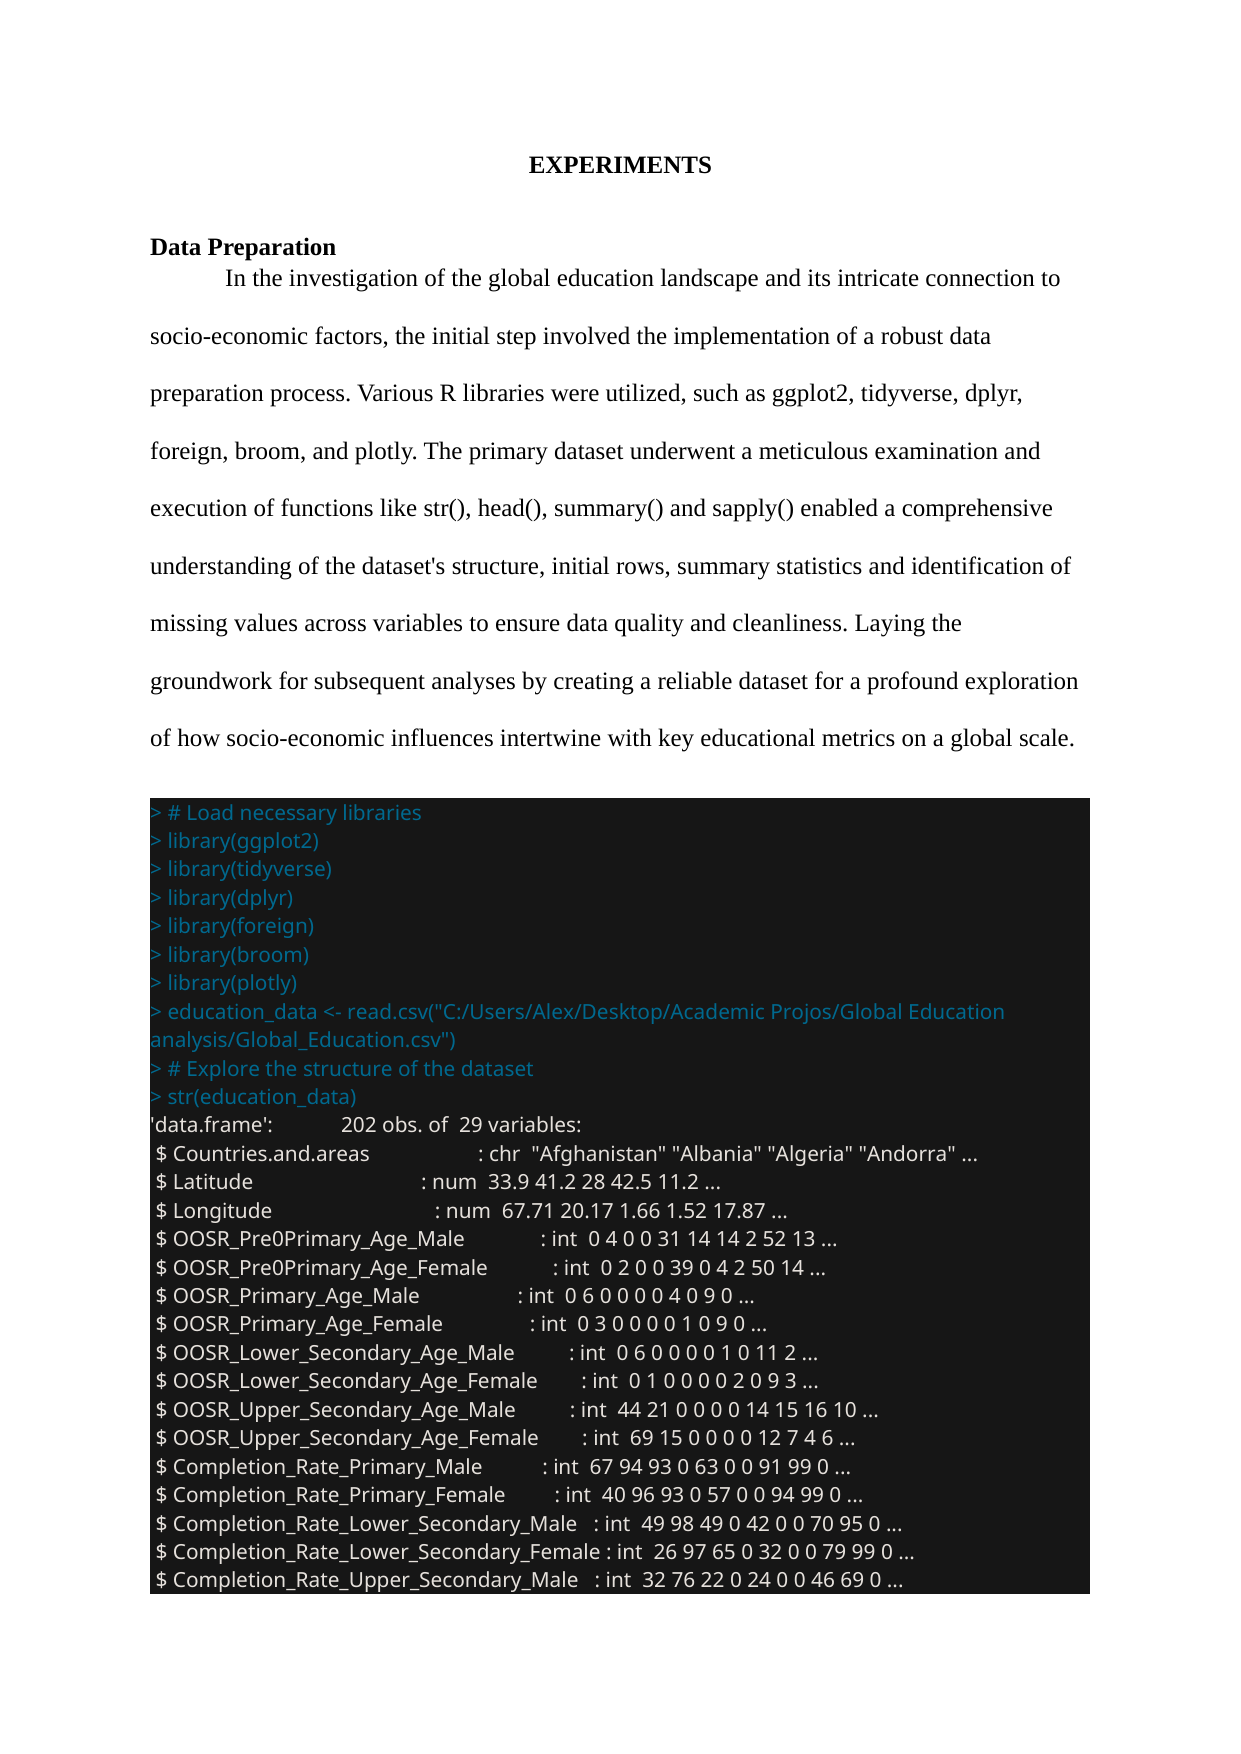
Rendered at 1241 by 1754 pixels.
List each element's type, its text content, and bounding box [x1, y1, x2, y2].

text $ Completion_Rate_Primary_Female : int 40 96 93 0 57 0 0 94 99 0 ... [150, 1480, 1090, 1509]
text In the investigation of the global education landscape and its intricate connection to socio-economic factors, the initial step involved the implementation of a robust data preparation process. Various R libraries were utilized, such as ggplot2, tidyverse, dplyr, foreign, broom, and plotly. The primary dataset underwent a meticulous examination and execution of functions like str(), head(), summary() and sapply() enabled a comprehensive understanding of the dataset's structure, initial rows, summary statistics and identification of missing values across variables to ensure data quality and cleanliness. Laying the groundwork for subsequent analyses by creating a reliable dataset for a profound exploration of how socio-economic influences intertwine with key educational metrics on a global scale. [150, 263, 1090, 752]
text $ OOSR_Upper_Secondary_Age_Female : int 69 15 0 0 0 0 12 7 4 6 ... [150, 1423, 1090, 1452]
text $ Completion_Rate_Lower_Secondary_Male : int 49 98 49 0 42 0 0 70 95 0 ... [150, 1509, 1090, 1537]
text $ OOSR_Primary_Age_Female : int 0 3 0 0 0 0 1 0 9 0 ... [150, 1309, 1090, 1338]
text > str(education_data) [150, 1082, 1090, 1111]
text $ Completion_Rate_Upper_Secondary_Male : int 32 76 22 0 24 0 0 46 69 0 ... [150, 1566, 1090, 1594]
text > library(dplyr) [150, 883, 1090, 911]
text > library(plotly) [150, 968, 1090, 997]
text > # Load necessary libraries [150, 798, 1090, 826]
text 'data.frame': 202 obs. of 29 variables: [150, 1111, 1090, 1139]
text $ OOSR_Lower_Secondary_Age_Female : int 0 1 0 0 0 0 2 0 9 3 ... [150, 1366, 1090, 1395]
text $ OOSR_Pre0Primary_Age_Male : int 0 4 0 0 31 14 14 2 52 13 ... [150, 1224, 1090, 1253]
text > library(ggplot2) [150, 826, 1090, 854]
text $ Longitude : num 67.71 20.17 1.66 1.52 17.87 ... [150, 1196, 1090, 1224]
text $ OOSR_Lower_Secondary_Age_Male : int 0 6 0 0 0 0 1 0 11 2 ... [150, 1338, 1090, 1366]
text $ OOSR_Pre0Primary_Age_Female : int 0 2 0 0 39 0 4 2 50 14 ... [150, 1253, 1090, 1281]
text $ Countries.and.areas : chr "Afghanistan" "Albania" "Algeria" "Andorra" ... [150, 1139, 1090, 1167]
text > # Explore the structure of the dataset [150, 1054, 1090, 1082]
subtitle Data Preparation [150, 232, 1090, 261]
text > library(foreign) [150, 911, 1090, 940]
text > library(broom) [150, 940, 1090, 968]
text > education_data <- read.csv("C:/Users/Alex/Desktop/Academic Projos/Global Education analysis/Global_Education.csv") [150, 997, 1090, 1054]
subtitle EXPERIMENTS [150, 150, 1090, 179]
text > library(tidyverse) [150, 854, 1090, 883]
text $ Completion_Rate_Lower_Secondary_Female : int 26 97 65 0 32 0 0 79 99 0 ... [150, 1537, 1090, 1566]
text $ Completion_Rate_Primary_Male : int 67 94 93 0 63 0 0 91 99 0 ... [150, 1452, 1090, 1480]
text $ Latitude : num 33.9 41.2 28 42.5 11.2 ... [150, 1167, 1090, 1196]
text $ OOSR_Primary_Age_Male : int 0 6 0 0 0 0 4 0 9 0 ... [150, 1281, 1090, 1309]
text $ OOSR_Upper_Secondary_Age_Male : int 44 21 0 0 0 0 14 15 16 10 ... [150, 1395, 1090, 1423]
